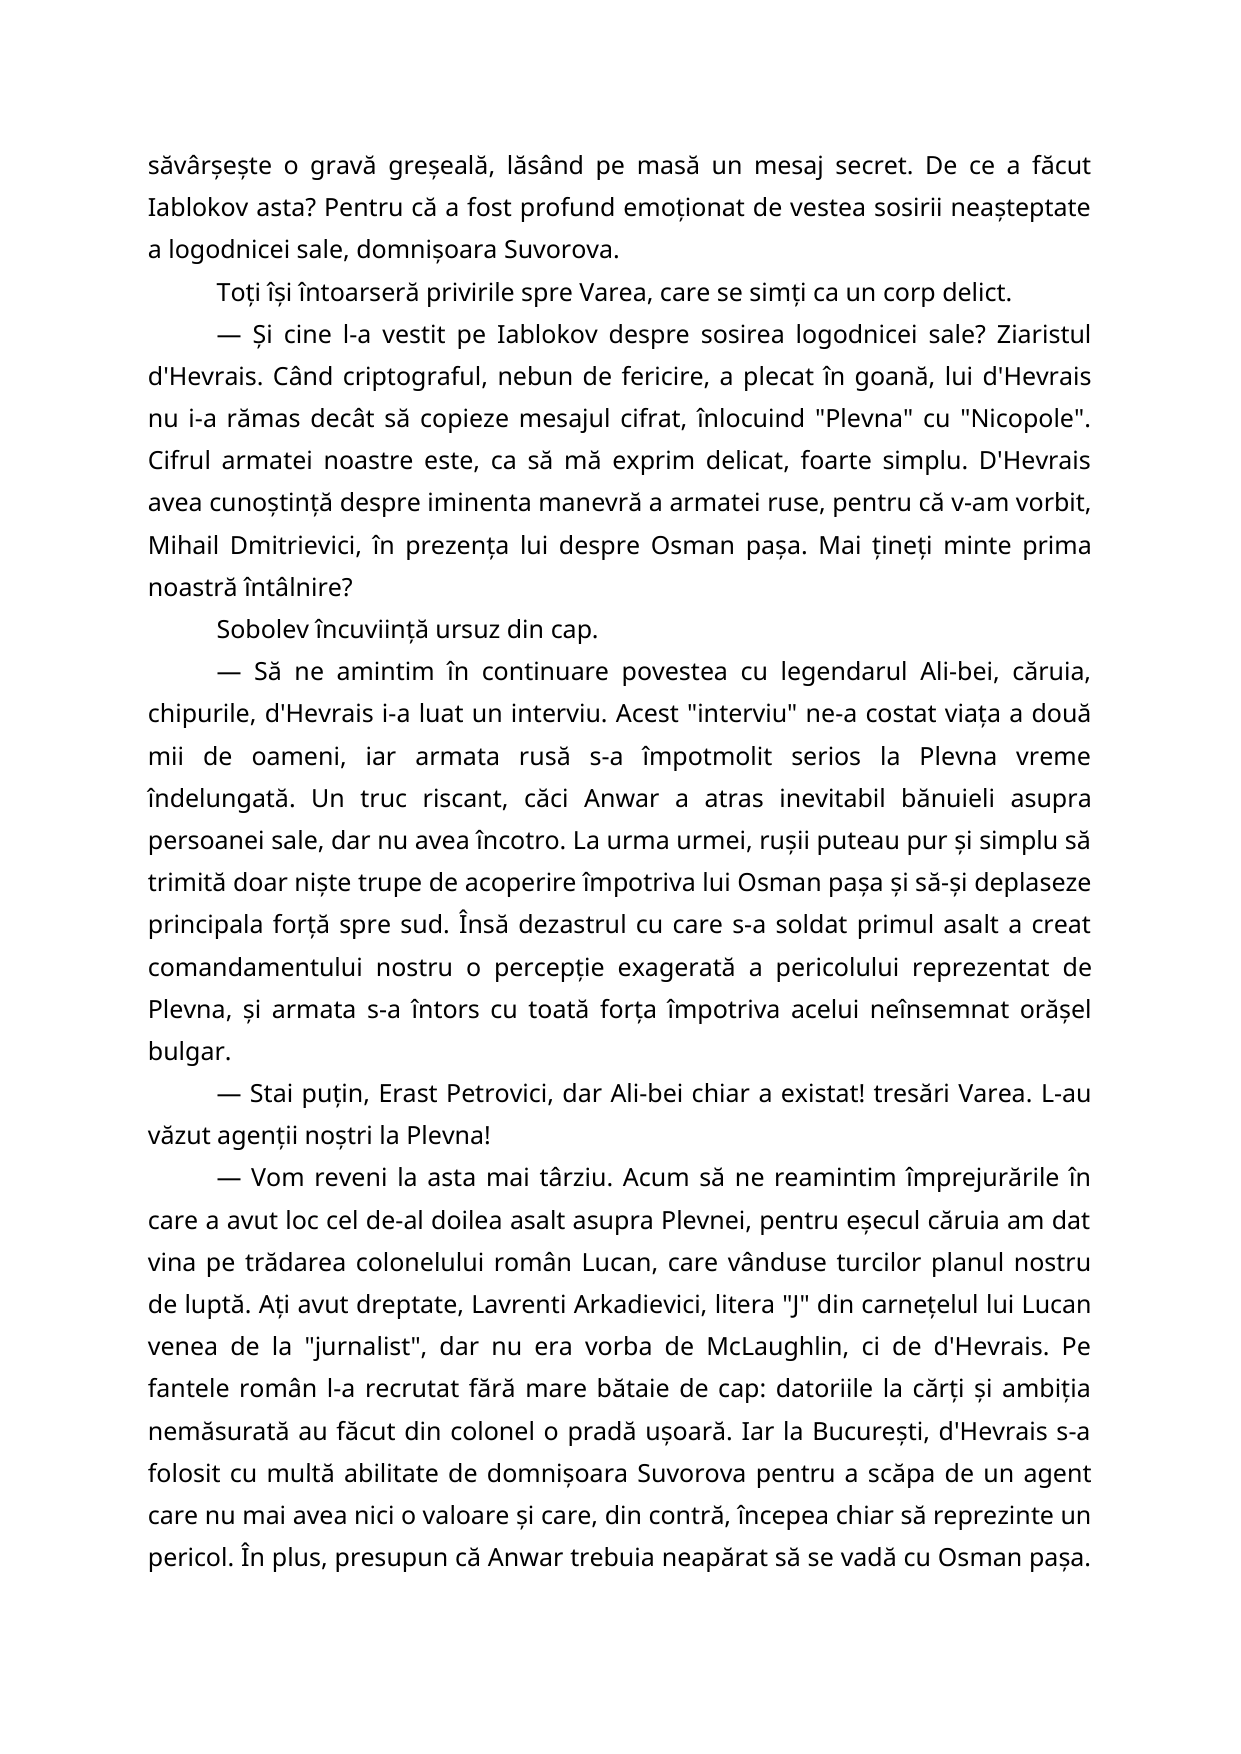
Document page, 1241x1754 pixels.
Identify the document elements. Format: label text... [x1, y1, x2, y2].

text — Să ne amintim în continuare povestea cu legendarul Ali-bei, căruia, chipurile, d'Hevrais i-a luat un interviu. Acest "interviu" ne-a costat viaţa a două mii de oameni, iar armata rusă s-a împotmolit serios la Plevna vreme îndelungată. Un truc riscant, căci Anwar a atras inevitabil bănuieli asupra persoanei sale, dar nu avea încotro. La urma urmei, ruşii puteau pur şi simplu să trimită doar nişte trupe de acoperire împotriva lui Osman paşa şi să-şi deplaseze principala forţă spre sud. Însă dezastrul cu care s-a soldat primul asalt a creat comandamentului nostru o percepţie exagerată a pericolului reprezentat de Plevna, şi armata s-a întors cu toată forţa împotriva acelui neînsemnat orăşel bulgar. [148, 654, 1093, 1068]
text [148, 148, 1093, 266]
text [148, 1160, 1093, 1574]
text — Stai puţin, Erast Petrovici, dar Ali-bei chiar a existat! tresări Varea. L-au văzut agenţii noştri la Plevna! [148, 1076, 1093, 1152]
text Toţi îşi întoarseră privirile spre Varea, care se simţi ca un corp delict. [148, 274, 1093, 308]
text Sobolev încuviinţă ursuz din cap. [148, 612, 1093, 646]
text — Şi cine l-a vestit pe Iablokov despre sosirea logodnicei sale? Ziaristul d'Hevrais. Când criptograful, nebun de fericire, a plecat în goană, lui d'Hevrais nu i-a rămas decât să copieze mesajul cifrat, înlocuind "Plevna" cu "Nicopole". Cifrul armatei noastre este, ca să mă exprim delicat, foarte simplu. D'Hevrais avea cunoştinţă despre iminenta manevră a armatei ruse, pentru că v-am vorbit, Mihail Dmitrievici, în prezenţa lui despre Osman paşa. Mai ţineţi minte prima noastră întâlnire? [148, 316, 1093, 603]
